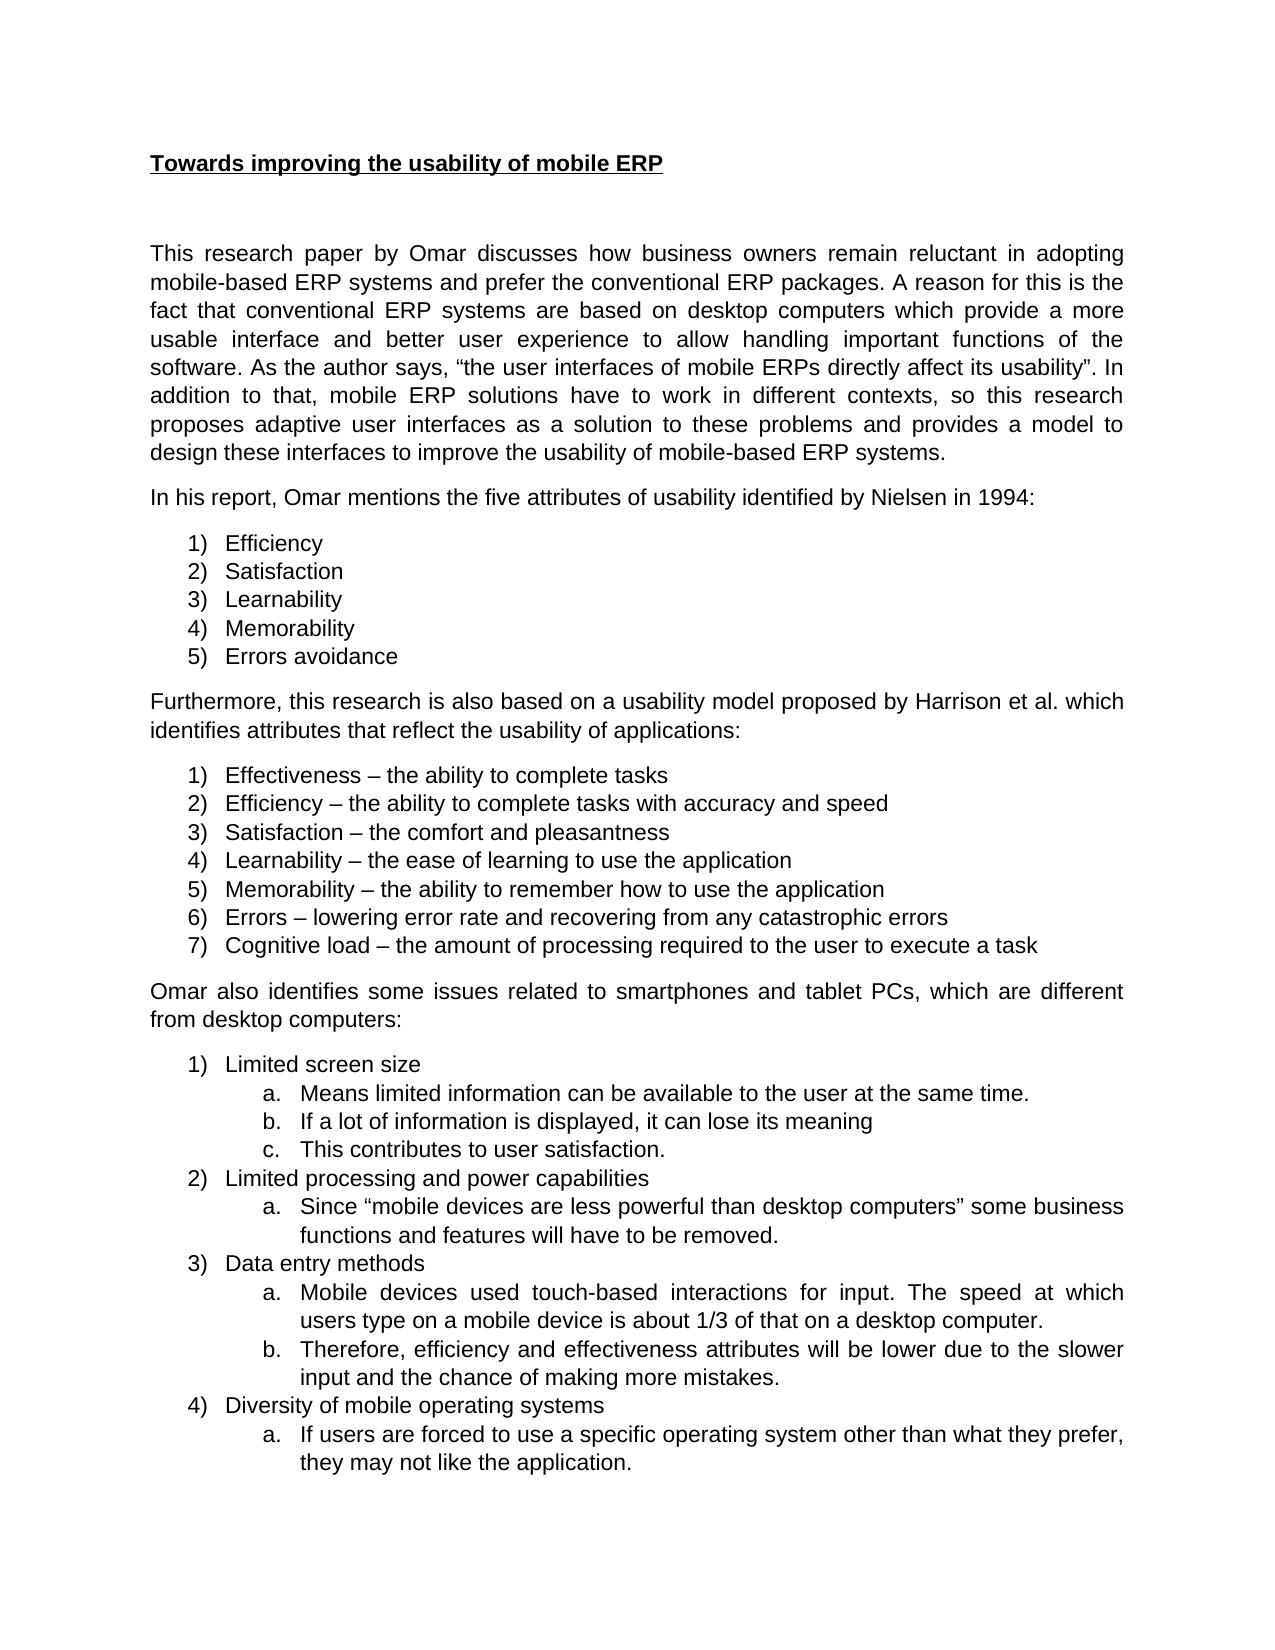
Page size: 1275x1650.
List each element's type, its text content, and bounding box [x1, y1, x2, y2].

list Effectiveness – the ability to complete tasks [187, 762, 1125, 788]
list Cognitive load – the amount of processing required to the user to execute a task [187, 932, 1125, 959]
text This research paper by Omar discusses how business owners remain reluctant in adopting mobile-based ERP systems and prefer the conventional ERP packages. A reason for this is the fact that conventional ERP systems are based on desktop computers which provide a more usable interface and better user experience to allow handling important functions of the software. As the author says, “the user interfaces of mobile ERPs directly affect its usability”. In addition to that, mobile ERP solutions have to work in different contexts, so this research proposes adaptive user interfaces as a solution to these problems and provides a model to design these interfaces to improve the usability of mobile-based ERP systems. [150, 240, 1125, 466]
list If a lot of information is displayed, it can lose its meaning [262, 1108, 1125, 1134]
text In his report, Omar mentions the five attributes of usability identified by Nielsen in 1994: [150, 484, 1125, 511]
list Therefore, efficiency and effectiveness attributes will be lower due to the slower input and the chance of making more mistakes. [262, 1336, 1125, 1390]
list Satisfaction [187, 558, 1125, 584]
list Errors – lowering error rate and recovering from any catastrophic errors [187, 904, 1125, 930]
text Furthermore, this research is also based on a usability model proposed by Harrison et al. which identifies attributes that reflect the usability of applications: [150, 688, 1125, 743]
list If users are forced to use a specific operating system other than what they prefer, they may not like the application. [262, 1421, 1125, 1476]
list Memorability – the ability to remember how to use the application [187, 876, 1125, 902]
list Learnability [187, 586, 1125, 613]
text Omar also identifies some issues related to smartphones and tablet PCs, which are different from desktop computers: [150, 978, 1125, 1032]
list Satisfaction – the comfort and pleasantness [187, 819, 1125, 845]
list Efficiency [187, 529, 1125, 556]
list Mobile devices used touch-based interactions for input. The speed at which users type on a mobile device is about 1/3 of that on a desktop computer. [262, 1279, 1125, 1333]
list Limited screen size [187, 1051, 1125, 1077]
list Learnability – the ease of learning to use the application [187, 847, 1125, 873]
list This contributes to user satisfaction. [262, 1136, 1125, 1163]
text Towards improving the usability of mobile ERP [150, 150, 1125, 176]
list Efficiency – the ability to complete tasks with accuracy and speed [187, 790, 1125, 817]
list Diversity of mobile operating systems [187, 1392, 1125, 1419]
list Means limited information can be available to the user at the same time. [262, 1079, 1125, 1106]
list Limited processing and power capabilities [187, 1165, 1125, 1191]
list Since “mobile devices are less powerful than desktop computers” some business functions and features will have to be removed. [262, 1193, 1125, 1248]
list Memorability [187, 615, 1125, 641]
list Errors avoidance [187, 643, 1125, 669]
list Data entry methods [187, 1250, 1125, 1277]
